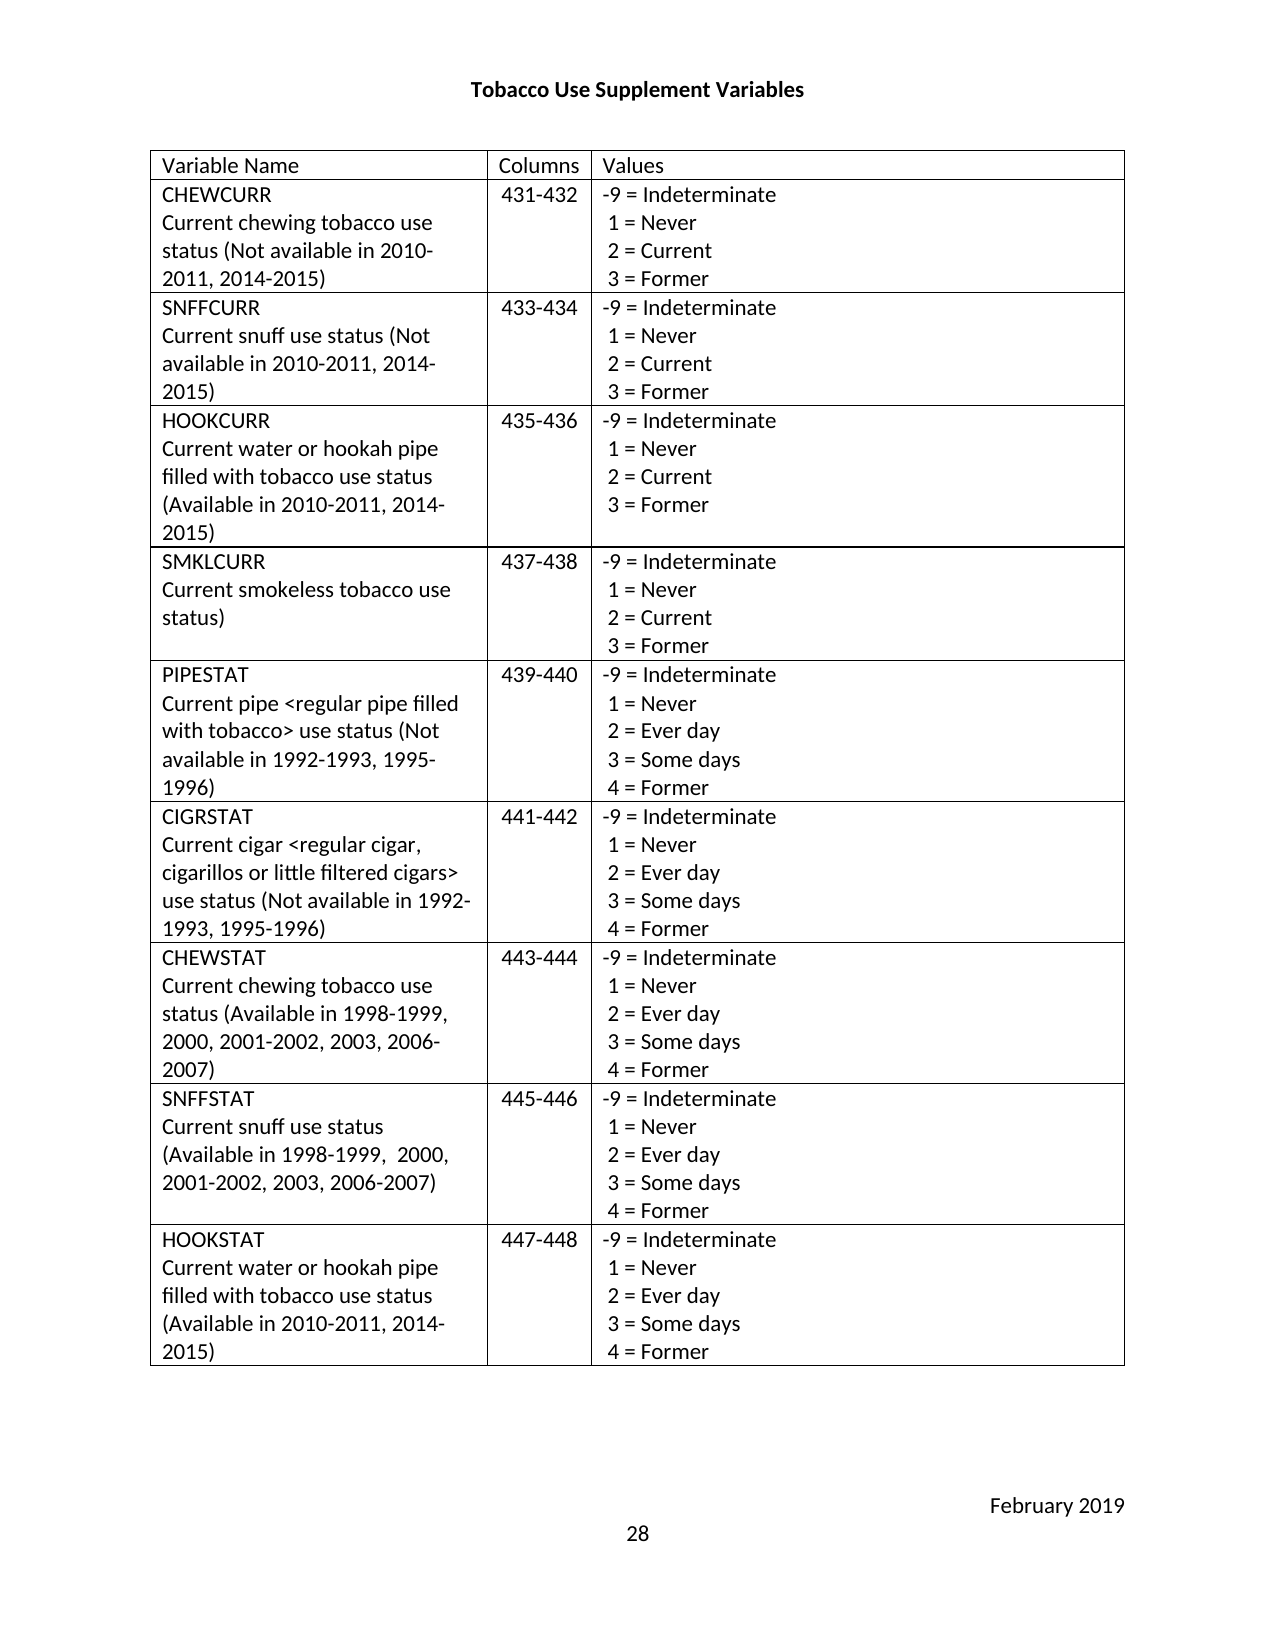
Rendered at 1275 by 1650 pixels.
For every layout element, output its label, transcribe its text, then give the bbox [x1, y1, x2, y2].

table_cell 437-438 [488, 548, 591, 659]
table_cell 439-440 [488, 661, 591, 801]
table_cell 447-448 [488, 1225, 591, 1365]
table_header Variable Name [151, 151, 487, 179]
table_cell PIPESTAT Current pipe <regular pipe filled with tobacco> use status (Not available in 1992-1993, 1995-1996) [151, 661, 487, 801]
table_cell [592, 1225, 1124, 1365]
table_cell SNFFSTAT Current snuff use status (Available in 1998-1999, 2000, 2001-2002, 2003, 2006-2007) [151, 1084, 487, 1224]
table_cell CHEWSTAT Current chewing tobacco use status (Available in 1998-1999, 2000, 2001-2002, 2003, 2006-2007) [151, 943, 487, 1083]
table_cell -9 = Indeterminate 1 = Never 2 = Current 3 = Former [592, 548, 1124, 659]
table_cell -9 = Indeterminate 1 = Never 2 = Ever day 3 = Some days 4 = Former [592, 1084, 1124, 1224]
table_cell CHEWCURR Current chewing tobacco use status (Not available in 2010-2011, 2014-2015) [151, 180, 487, 292]
table_cell 443-444 [488, 943, 591, 1083]
table_cell -9 = Indeterminate 1 = Never 2 = Ever day 3 = Some days 4 = Former [592, 661, 1124, 801]
table_cell HOOKSTAT Current water or hookah pipe filled with tobacco use status (Available in 2010-2011, 2014-2015) [151, 1225, 487, 1365]
table_cell -9 = Indeterminate 1 = Never 2 = Ever day 3 = Some days 4 = Former [592, 943, 1124, 1083]
table_cell -9 = Indeterminate 1 = Never 2 = Current 3 = Former [592, 293, 1124, 405]
table_cell 435-436 [488, 406, 591, 546]
table_cell 433-434 [488, 293, 591, 405]
table_cell SNFFCURR Current snuff use status (Not available in 2010-2011, 2014-2015) [151, 293, 487, 405]
table_cell 445-446 [488, 1084, 591, 1224]
table_cell HOOKCURR Current water or hookah pipe filled with tobacco use status (Available in 2010-2011, 2014-2015) [151, 406, 487, 546]
table_cell -9 = Indeterminate 1 = Never 2 = Current 3 = Former [592, 406, 1124, 546]
table_cell -9 = Indeterminate 1 = Never 2 = Ever day 3 = Some days 4 = Former [592, 802, 1124, 942]
table_cell SMKLCURR Current smokeless tobacco use status) [151, 548, 487, 659]
table_cell CIGRSTAT Current cigar <regular cigar, cigarillos or little filtered cigars> use status (Not available in 1992-1993, 1995-1996) [151, 802, 487, 942]
table_header Values [592, 151, 1124, 179]
table_cell 441-442 [488, 802, 591, 942]
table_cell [592, 180, 1124, 292]
table_cell 431-432 [488, 180, 591, 292]
table_header Columns [488, 151, 591, 179]
